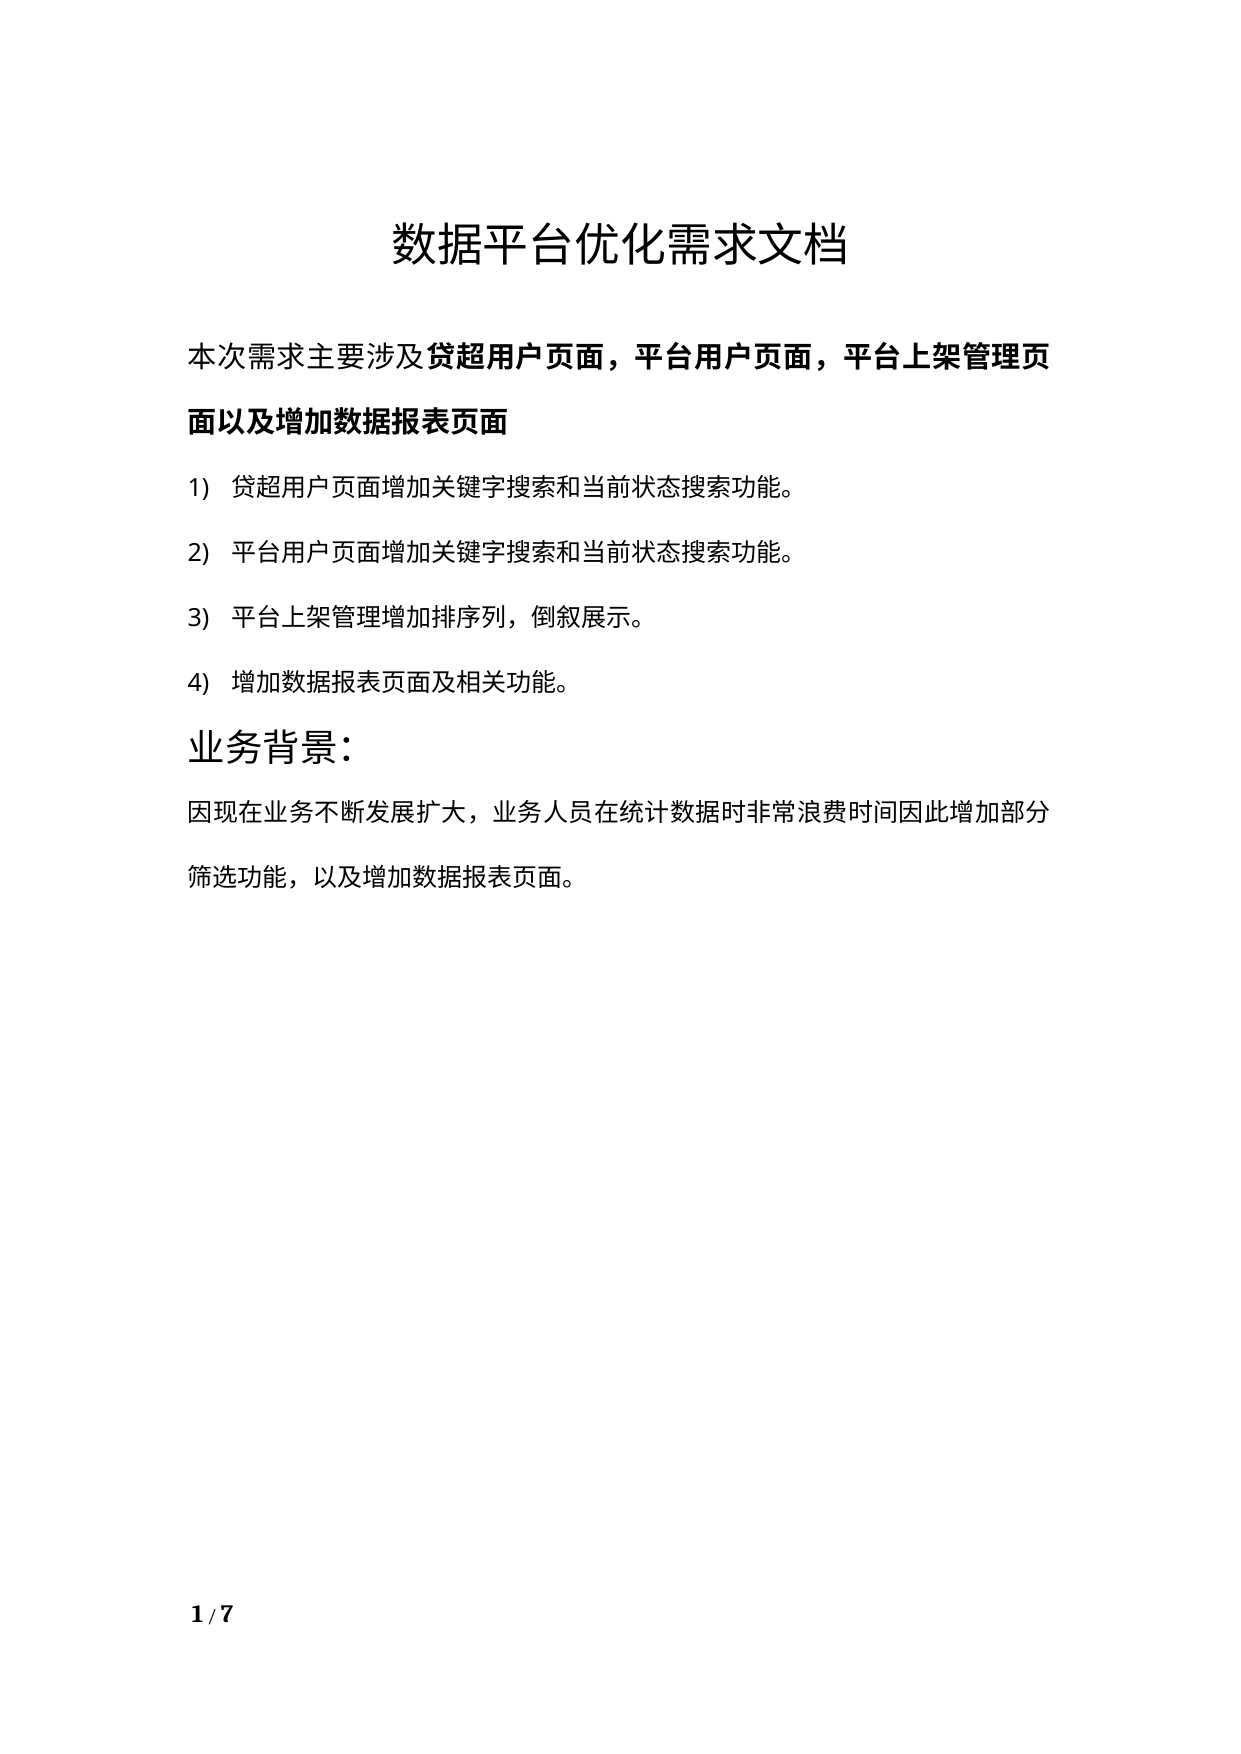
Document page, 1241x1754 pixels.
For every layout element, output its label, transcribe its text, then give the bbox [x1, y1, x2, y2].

list 平台用户页面增加关键字搜索和当前状态搜索功能。 [187, 518, 1053, 583]
text 业务背景： [187, 713, 1053, 778]
text 本次需求主要涉及贷超用户页面，平台用户页面，平台上架管理页面以及增加数据报表页面 [187, 323, 1053, 453]
list 增加数据报表页面及相关功能。 [187, 648, 1053, 713]
list 贷超用户页面增加关键字搜索和当前状态搜索功能。 [187, 453, 1053, 518]
text 数据平台优化需求文档 [187, 193, 1053, 290]
list 平台上架管理增加排序列，倒叙展示。 [187, 583, 1053, 648]
text 因现在业务不断发展扩大，业务人员在统计数据时非常浪费时间因此增加部分筛选功能，以及增加数据报表页面。 [187, 778, 1053, 908]
